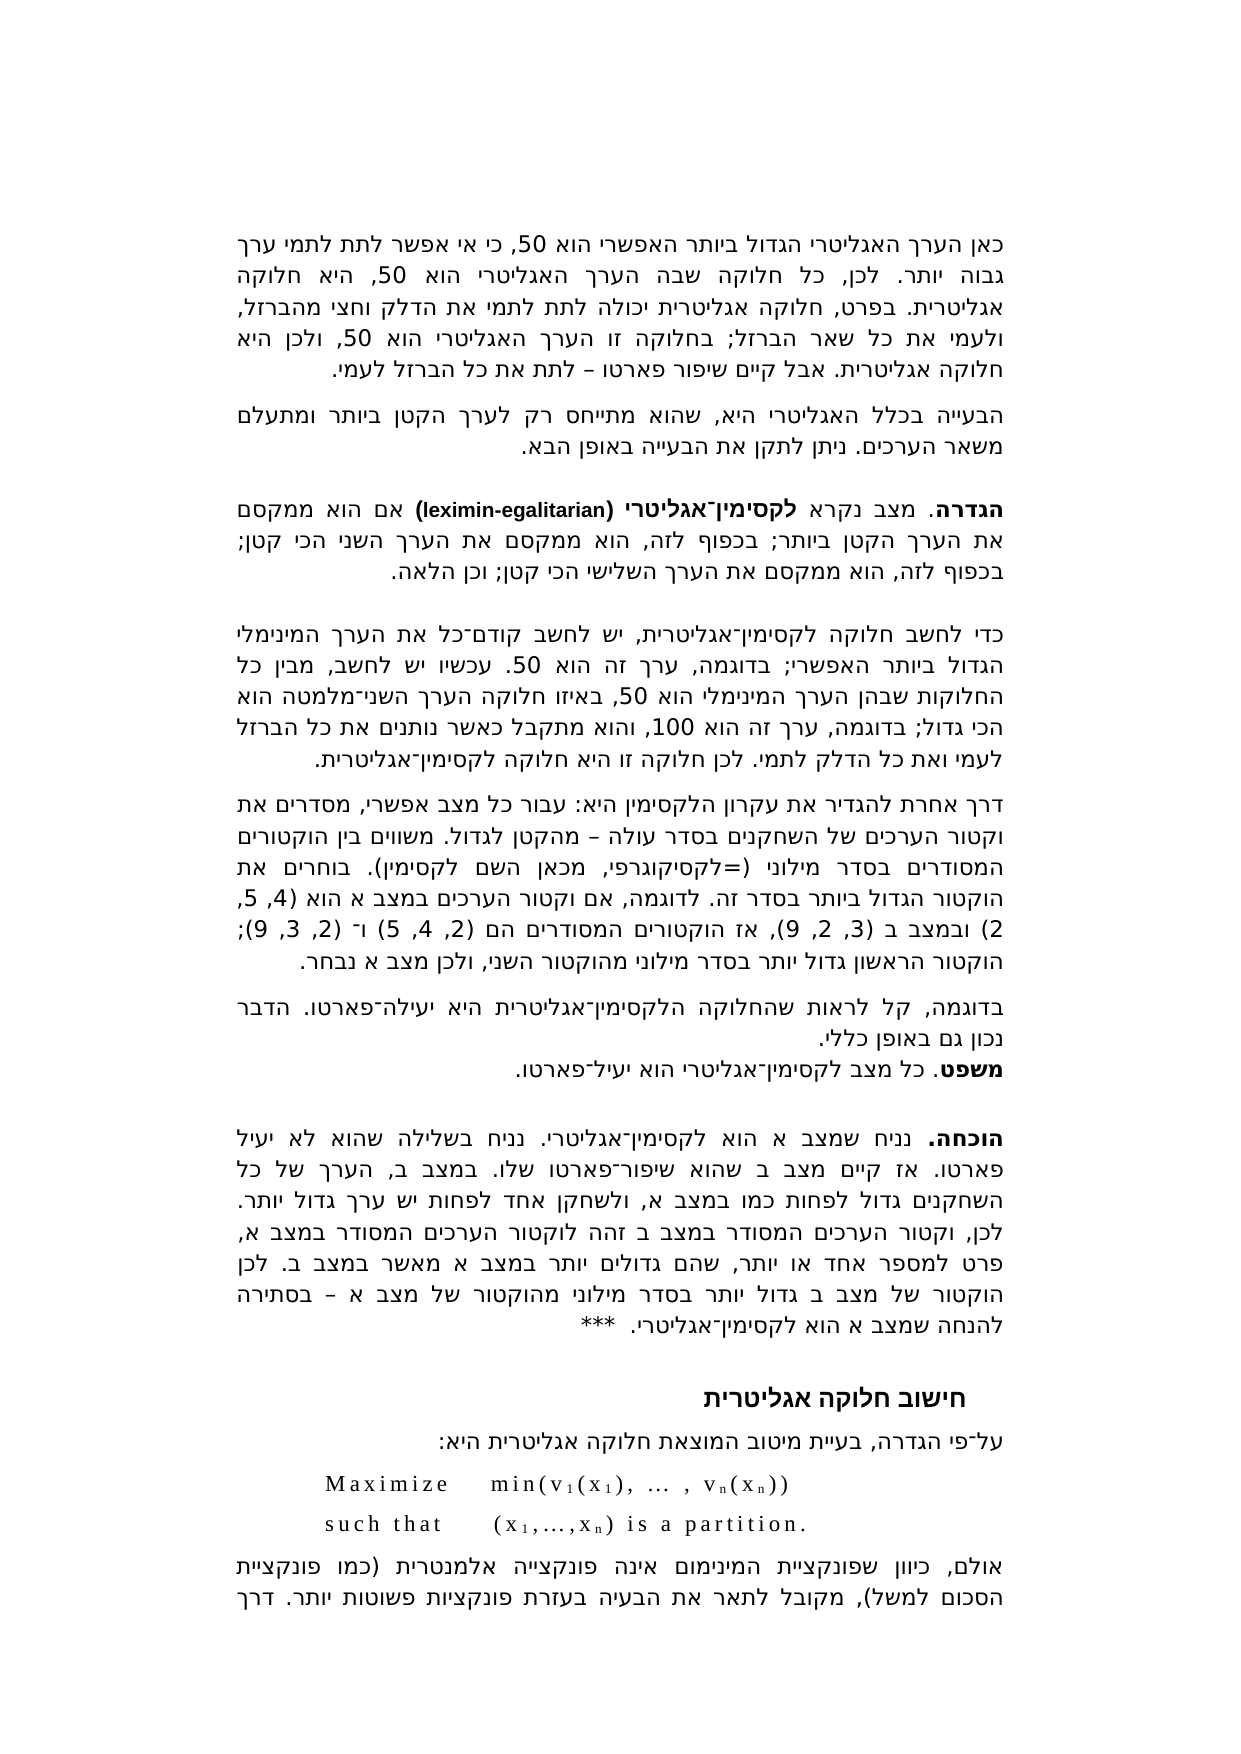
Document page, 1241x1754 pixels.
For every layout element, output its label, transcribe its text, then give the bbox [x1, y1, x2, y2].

text Maximize min(v1(x1), … , vn(xn)) [325, 1470, 1004, 1496]
text דרך אחרת להגדיר את עקרון הלקסימין היא: עבור כל מצב אפשרי, מסדרים את וקטור הערכים של השחקנים בסדר עולה – מהקטן לגדול. משווים בין הוקטורים המסודרים בסדר מילוני (=לקסיקוגרפי, מכאן השם לקסימין). בוחרים את הוקטור הגדול ביותר בסדר זה. לדוגמה, אם וקטור הערכים במצב א הוא (4, 5, 2) ובמצב ב (3, 2, 9), אז הוקטורים המסודרים הם (2, 4, 5) ו־ (2, 3, 9); הוקטור הראשון גדול יותר בסדר מילוני מהוקטור השני, ולכן מצב א נבחר. [236, 788, 1004, 975]
subtitle חישוב חלוקה אגליטרית [236, 1382, 966, 1414]
text על־פי הגדרה, בעיית מיטוב המוצאת חלוקה אגליטרית היא: [236, 1424, 1004, 1456]
text הבעייה בכלל האגליטרי היא, שהוא מתייחס רק לערך הקטן ביותר ומתעלם משאר הערכים. ניתן לתקן את הבעייה באופן הבא. [236, 398, 1004, 461]
text הוכחה. נניח שמצב א הוא לקסימין־אגליטרי. נניח בשלילה שהוא לא יעיל פארטו. אז קיים מצב ב שהוא שיפור־פארטו שלו. במצב ב, הערך של כל השחקנים גדול לפחות כמו במצב א, ולשחקן אחד לפחות יש ערך גדול יותר. לכן, וקטור הערכים המסודר במצב ב זהה לוקטור הערכים המסודר במצב א, פרט למספר אחד או יותר, שהם גדולים יותר במצב א מאשר במצב ב. לכן הוקטור של מצב ב גדול יותר בסדר מילוני מהוקטור של מצב א – בסתירה להנחה שמצב א הוא לקסימין־אגליטרי. *** [236, 1121, 1004, 1340]
text כדי לחשב חלוקה לקסימין־אגליטרית, יש לחשב קודם־כל את הערך המינימלי הגדול ביותר האפשרי; בדוגמה, ערך זה הוא 50. עכשיו יש לחשב, מבין כל החלוקות שבהן הערך המינימלי הוא 50, באיזו חלוקה הערך השני־מלמטה הוא הכי גדול; בדוגמה, ערך זה הוא 100, והוא מתקבל כאשר נותנים את כל הברזל לעמי ואת כל הדלק לתמי. לכן חלוקה זו היא חלוקה לקסימין־אגליטרית. [236, 617, 1004, 773]
text משפט. כל מצב לקסימין־אגליטרי הוא יעיל־פארטו. [236, 1052, 1004, 1084]
text such that (x1,…,xn) is a partition. [325, 1509, 1004, 1536]
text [236, 1549, 1004, 1612]
text כאן הערך האגליטרי הגדול ביותר האפשרי הוא 50, כי אי אפשר לתת לתמי ערך גבוה יותר. לכן, כל חלוקה שבה הערך האגליטרי הוא 50, היא חלוקה אגליטרית. בפרט, חלוקה אגליטרית יכולה לתת לתמי את הדלק וחצי מהברזל, ולעמי את כל שאר הברזל; בחלוקה זו הערך האגליטרי הוא 50, ולכן היא חלוקה אגליטרית. אבל קיים שיפור פארטו – לתת את כל הברזל לעמי. [236, 227, 1004, 384]
text הגדרה. מצב נקרא לקסימין־אגליטרי (leximin-egalitarian) אם הוא ממקסם את הערך הקטן ביותר; בכפוף לזה, הוא ממקסם את הערך השני הכי קטן; בכפוף לזה, הוא ממקסם את הערך השלישי הכי קטן; וכן הלאה. [236, 492, 1004, 586]
text בדוגמה, קל לראות שהחלוקה הלקסימין־אגליטרית היא יעילה־פארטו. הדבר נכון גם באופן כללי. [236, 990, 1004, 1052]
